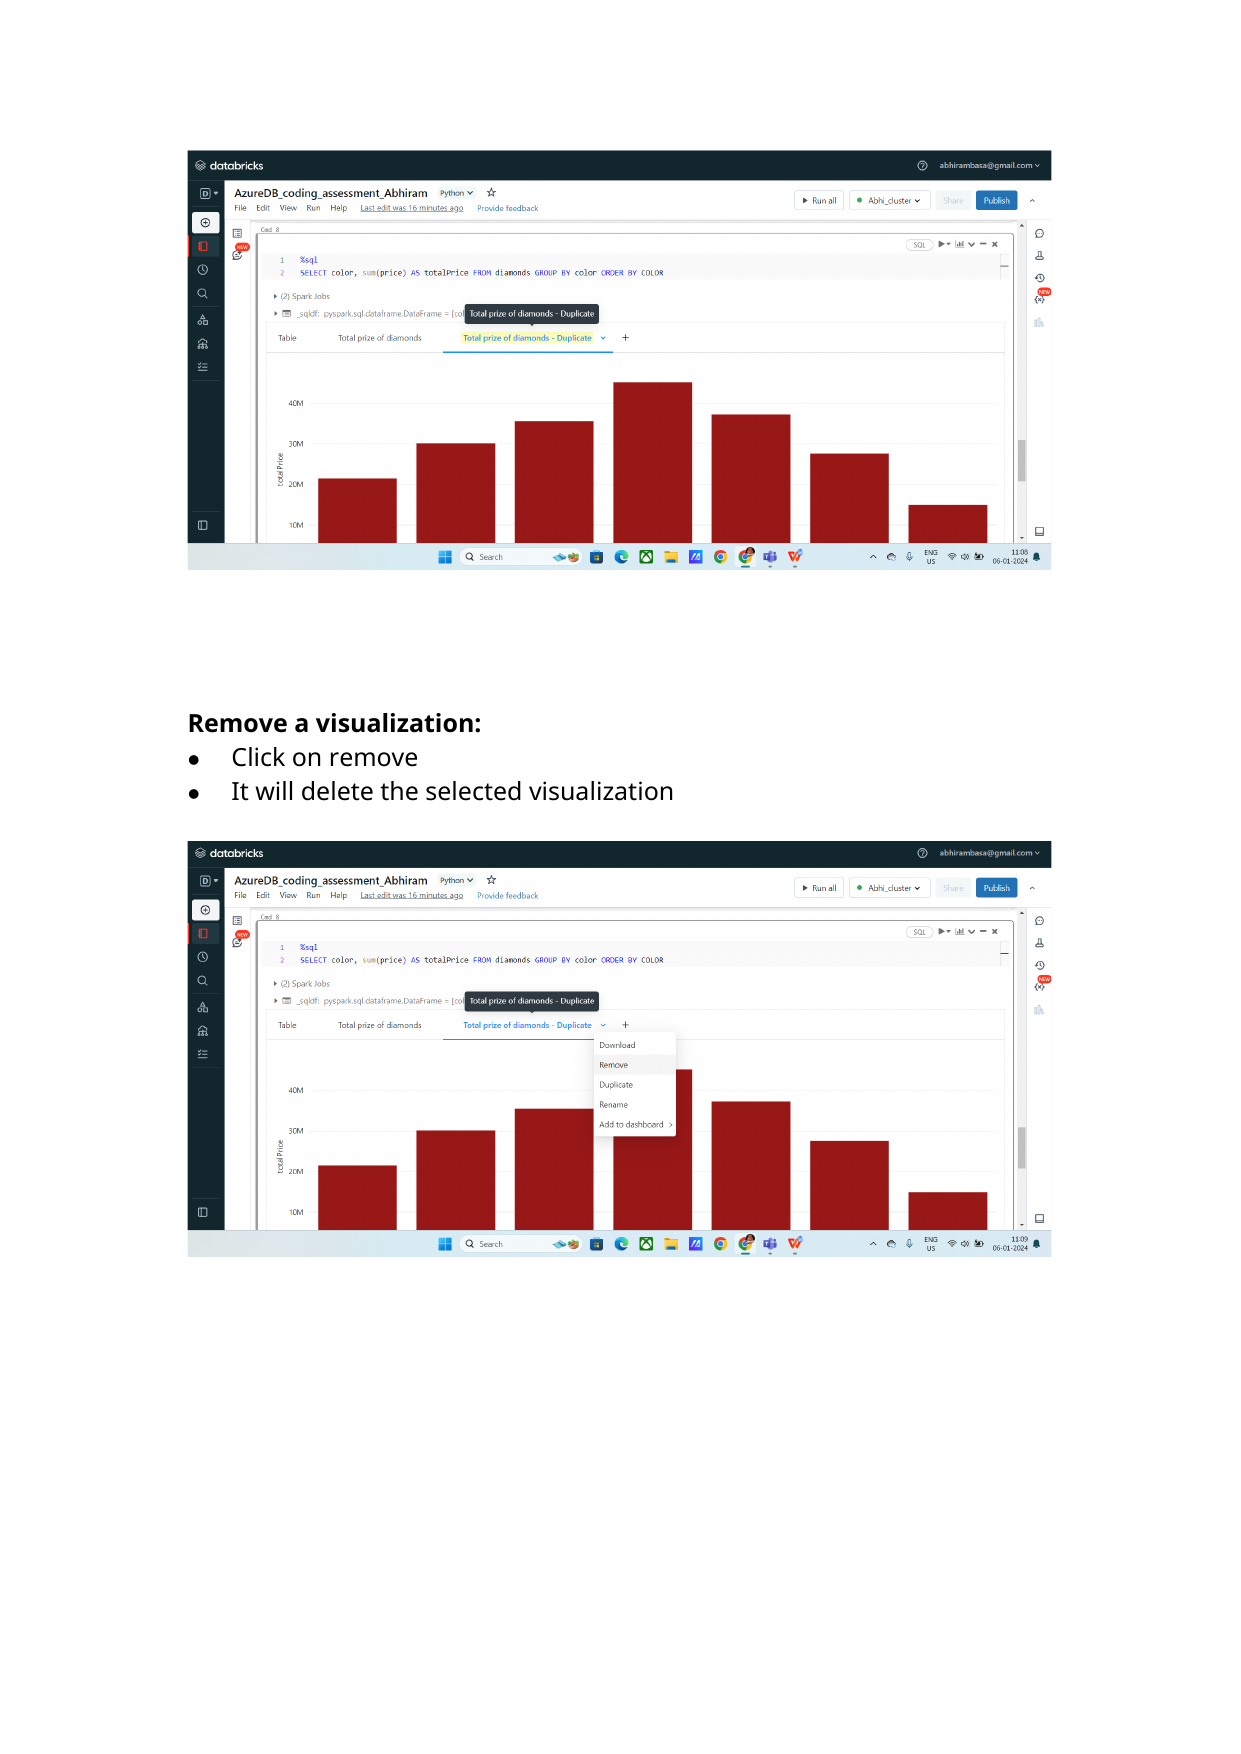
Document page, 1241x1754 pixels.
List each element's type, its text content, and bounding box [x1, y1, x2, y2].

list Remove a visualization: [187, 706, 1053, 740]
picture [187, 841, 1052, 1257]
list It will delete the selected visualization [187, 774, 1053, 808]
list Click on remove [187, 740, 1053, 774]
picture [187, 150, 1052, 570]
